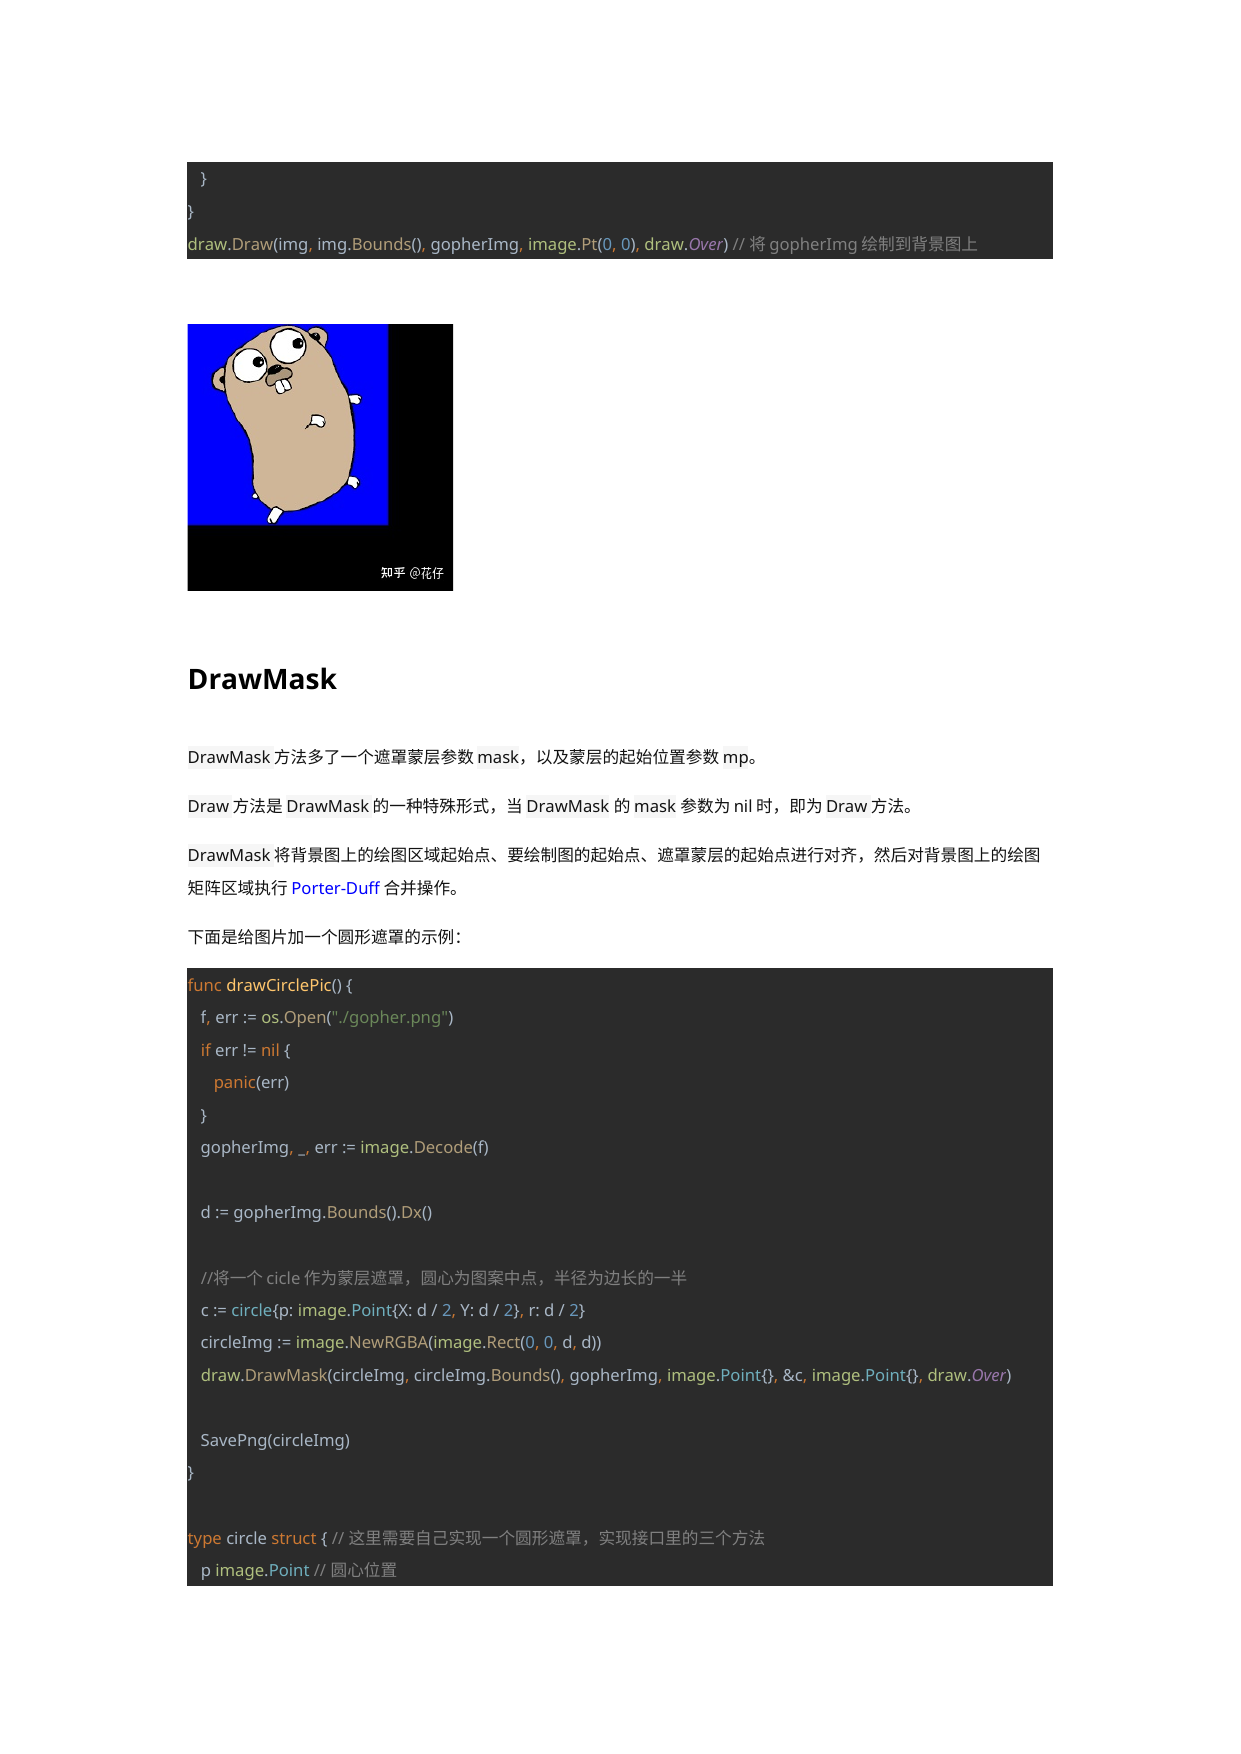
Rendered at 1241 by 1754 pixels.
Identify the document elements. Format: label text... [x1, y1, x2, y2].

subtitle DrawMask [187, 646, 1053, 711]
text DrawMask将背景图上的绘图区域起始点、要绘制图的起始点、遮罩蒙层的起始点进行对齐，然后对背景图上的绘图矩阵区域执行 Porter-Duff合并操作。 [187, 838, 1053, 903]
text DrawMask方法多了一个遮罩蒙层参数mask，以及蒙层的起始位置参数 mp。 [187, 741, 1053, 773]
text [187, 162, 1053, 259]
text Draw方法是 DrawMask的一种特殊形式，当 DrawMask 的 mask 参数为nil时，即为Draw方法。 [187, 789, 1053, 822]
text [187, 968, 1053, 1586]
picture [187, 324, 454, 591]
text 下面是给图片加一个圆形遮罩的示例： [187, 919, 1053, 952]
